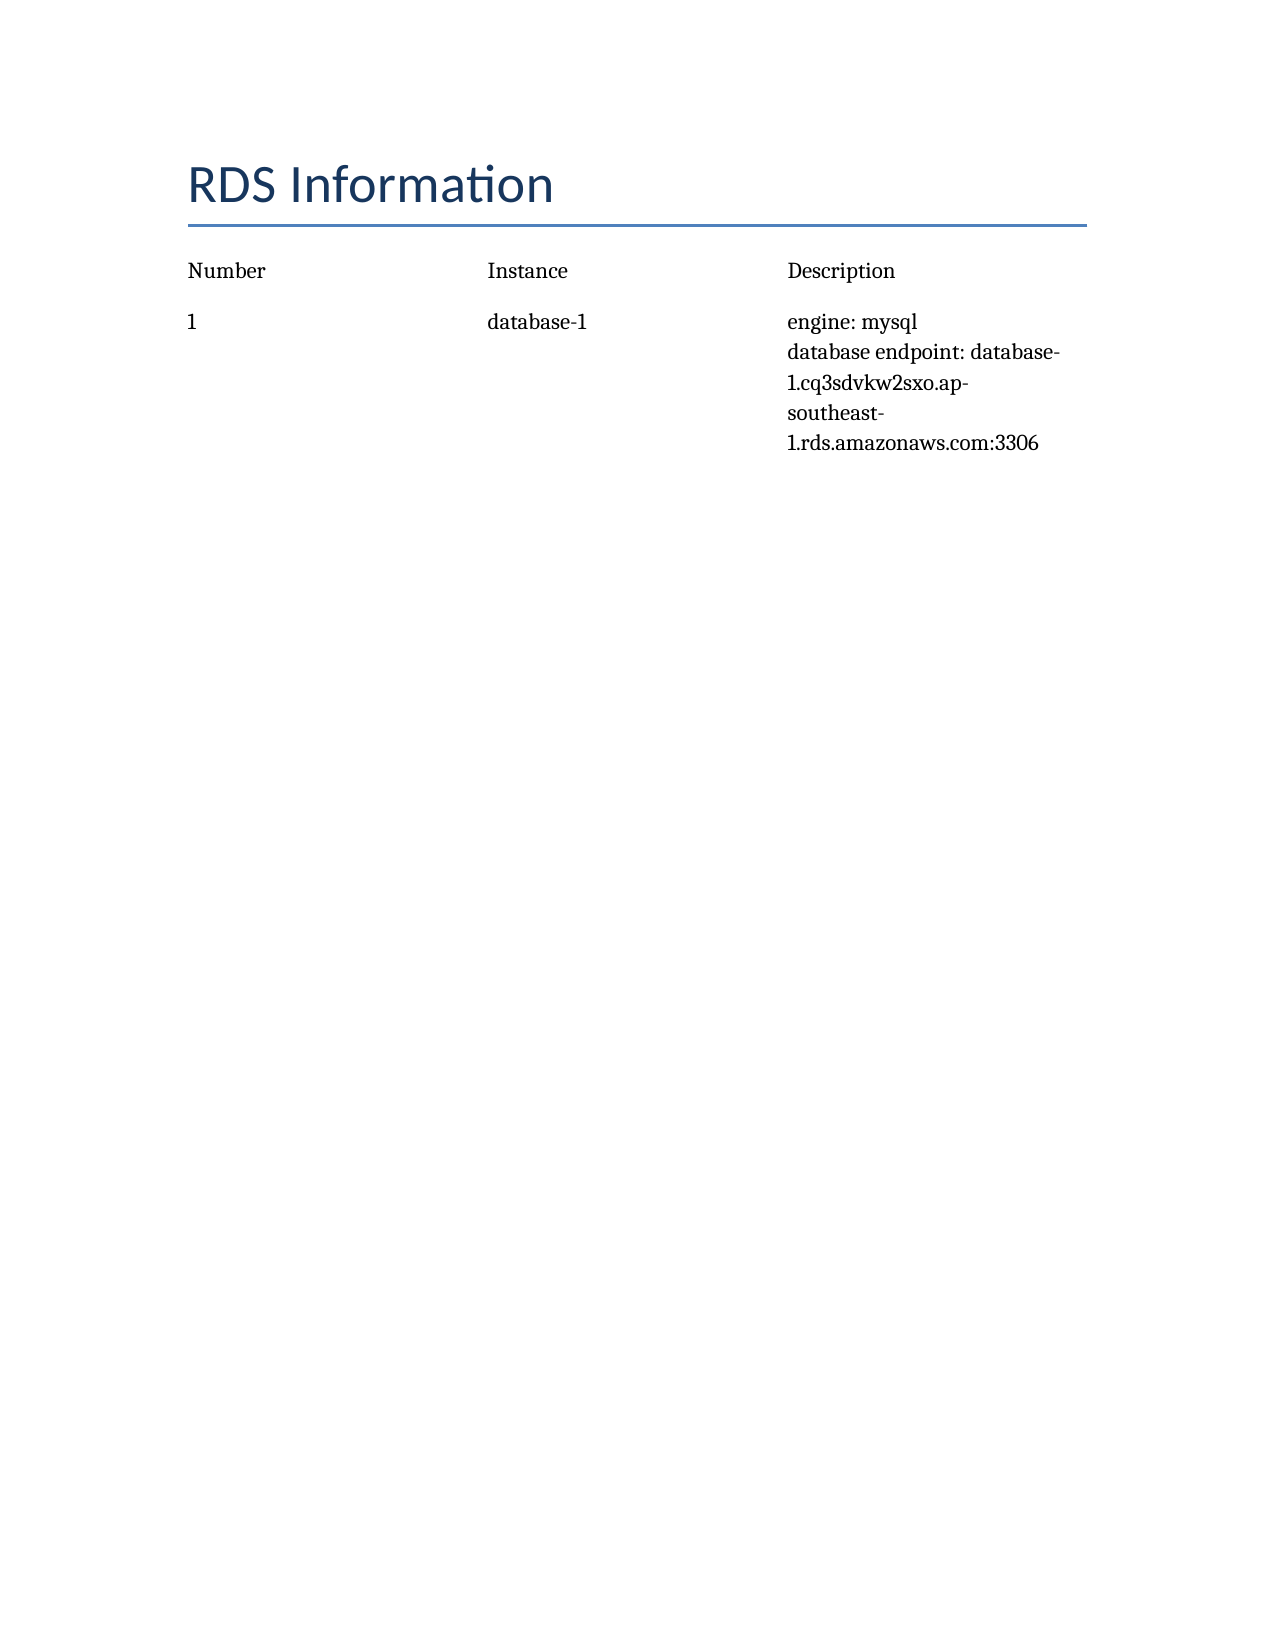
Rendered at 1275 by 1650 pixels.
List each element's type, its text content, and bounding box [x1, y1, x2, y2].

table_header Number [176, 258, 476, 309]
table_header Description [776, 258, 1076, 309]
table_cell database-1 [476, 309, 776, 481]
table_cell 1 [176, 309, 476, 481]
table_header Instance [476, 258, 776, 309]
table_cell engine: mysql database endpoint: database-1.cq3sdvkw2sxo.ap-southeast-1.rds.amazonaws.com:3306 [776, 309, 1076, 481]
title RDS Information [187, 150, 1087, 227]
